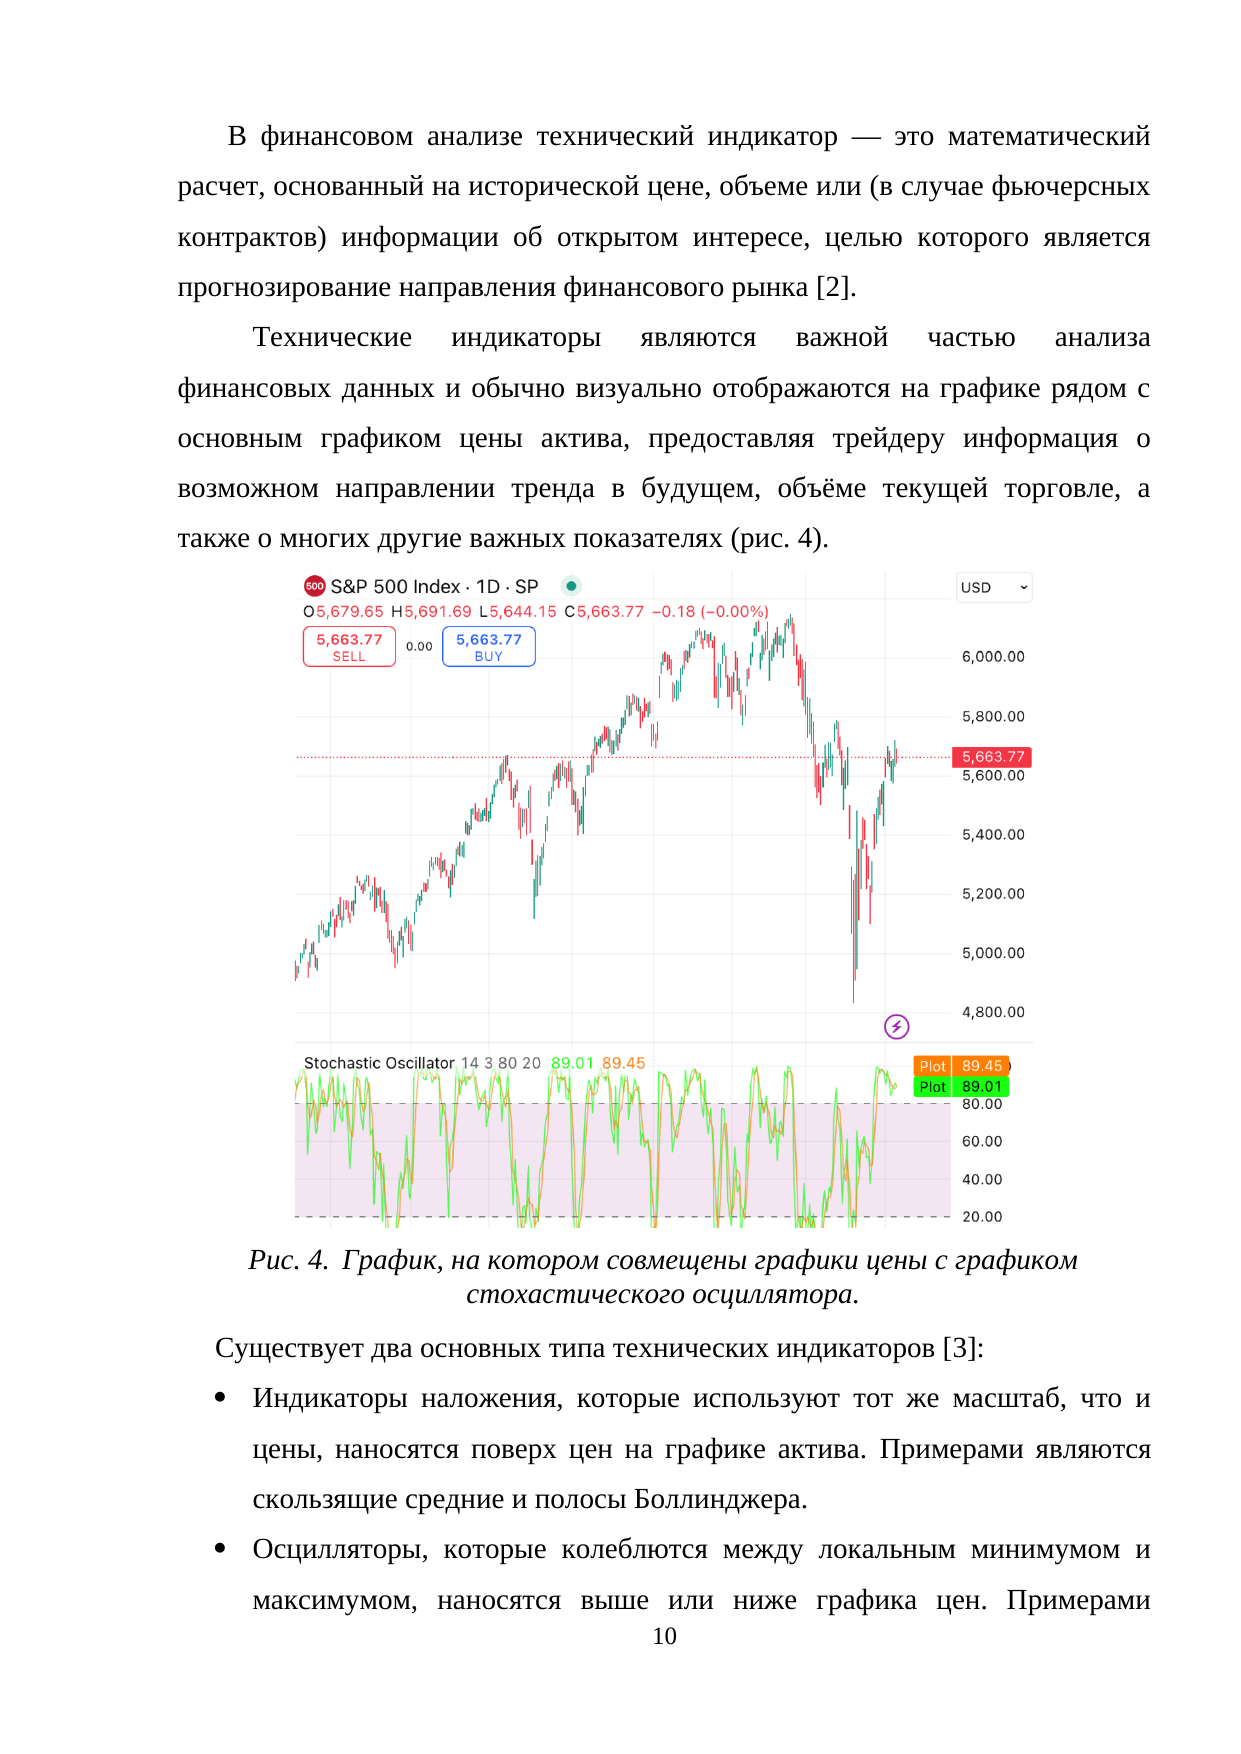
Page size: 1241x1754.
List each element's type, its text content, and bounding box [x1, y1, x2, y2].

text Рис. 4. График, на котором совмещены графики цены с графиком стохастического осциллятора. [177, 1242, 1152, 1309]
text В финансовом анализе технический индикатор — это математический расчет, основанный на исторической цене, объеме или (в случае фьючерсных контрактов) информации об открытом интересе, целью которого является прогнозирование направления финансового рынка [2]. [177, 118, 1152, 303]
picture [294, 571, 1034, 1228]
list Индикаторы наложения, которые используют тот же масштаб, что и цены, наносятся поверх цен на графике актива. Примерами являются скользящие средние и полосы Боллинджера. [215, 1381, 1152, 1515]
text Существует два основных типа технических индикаторов [3]: [177, 1330, 1152, 1364]
